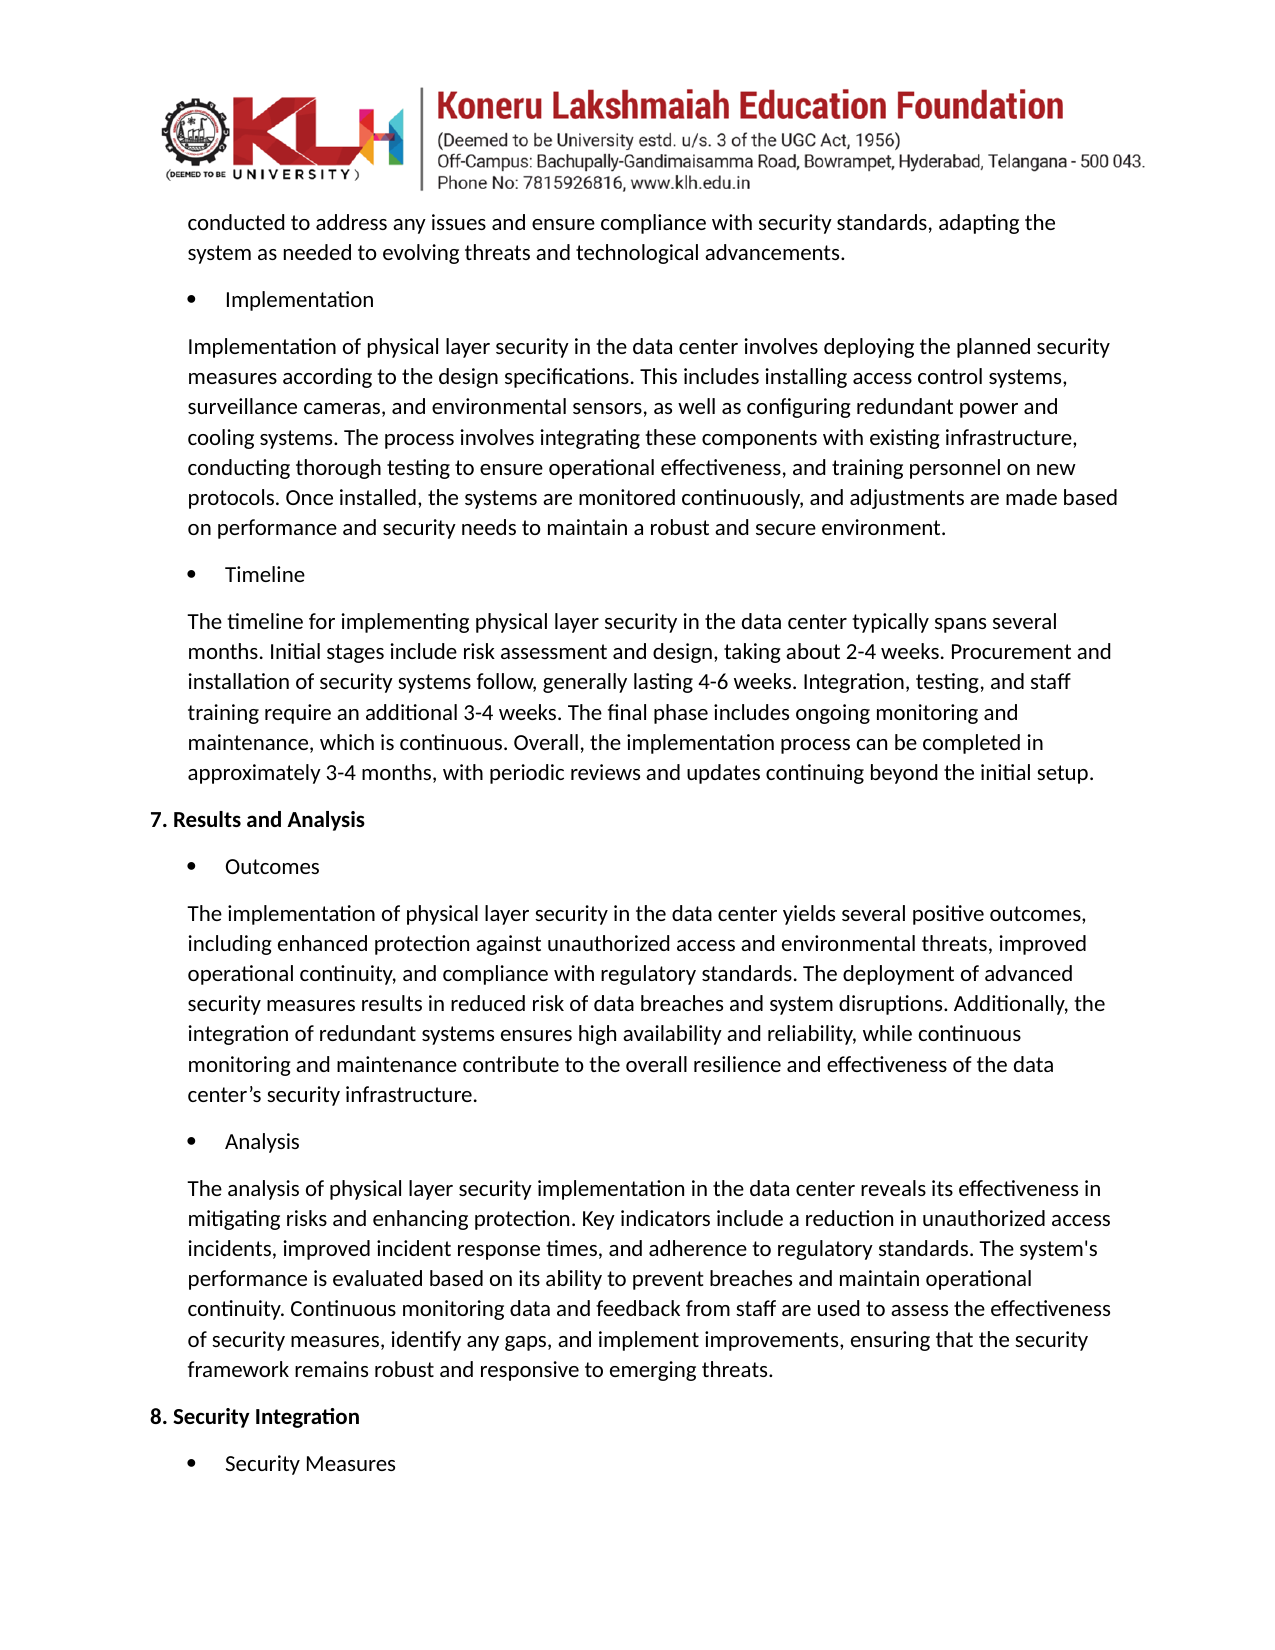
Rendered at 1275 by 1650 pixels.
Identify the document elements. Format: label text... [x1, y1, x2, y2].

text 8. Security Integration [150, 1402, 1125, 1430]
text 7. Results and Analysis [150, 805, 1125, 833]
list Outcomes [187, 852, 1125, 880]
text The implementation of physical layer security in the data center yields several positive outcomes, including enhanced protection against unauthorized access and environmental threats, improved operational continuity, and compliance with regulatory standards. The deployment of advanced security measures results in reduced risk of data breaches and system disruptions. Additionally, the integration of redundant systems ensures high availability and reliability, while continuous monitoring and maintenance contribute to the overall resilience and effectiveness of the data center’s security infrastructure. [187, 899, 1125, 1108]
list Timeline [187, 560, 1125, 588]
list Implementation [187, 285, 1125, 313]
picture [150, 75, 1169, 208]
text The timeline for implementing physical layer security in the data center typically spans several months. Initial stages include risk assessment and design, taking about 2-4 weeks. Procurement and installation of security systems follow, generally lasting 4-6 weeks. Integration, testing, and staff training require an additional 3-4 weeks. The final phase includes ongoing monitoring and maintenance, which is continuous. Overall, the implementation process can be completed in approximately 3-4 months, with periodic reviews and updates continuing beyond the initial setup. [187, 607, 1125, 786]
text The analysis of physical layer security implementation in the data center reveals its effectiveness in mitigating risks and enhancing protection. Key indicators include a reduction in unauthorized access incidents, improved incident response times, and adherence to regulatory standards. The system's performance is evaluated based on its ability to prevent breaches and maintain operational continuity. Continuous monitoring data and feedback from staff are used to assess the effectiveness of security measures, identify any gaps, and implement improvements, ensuring that the security framework remains robust and responsive to emerging threats. [187, 1174, 1125, 1383]
list Analysis [187, 1127, 1125, 1155]
text Implementation of physical layer security in the data center involves deploying the planned security measures according to the design specifications. This includes installing access control systems, surveillance cameras, and environmental sensors, as well as configuring redundant power and cooling systems. The process involves integrating these components with existing infrastructure, conducting thorough testing to ensure operational effectiveness, and training personnel on new protocols. Once installed, the systems are monitored continuously, and adjustments are made based on performance and security needs to maintain a robust and secure environment. [187, 332, 1125, 541]
list Security Measures [187, 1449, 1125, 1477]
